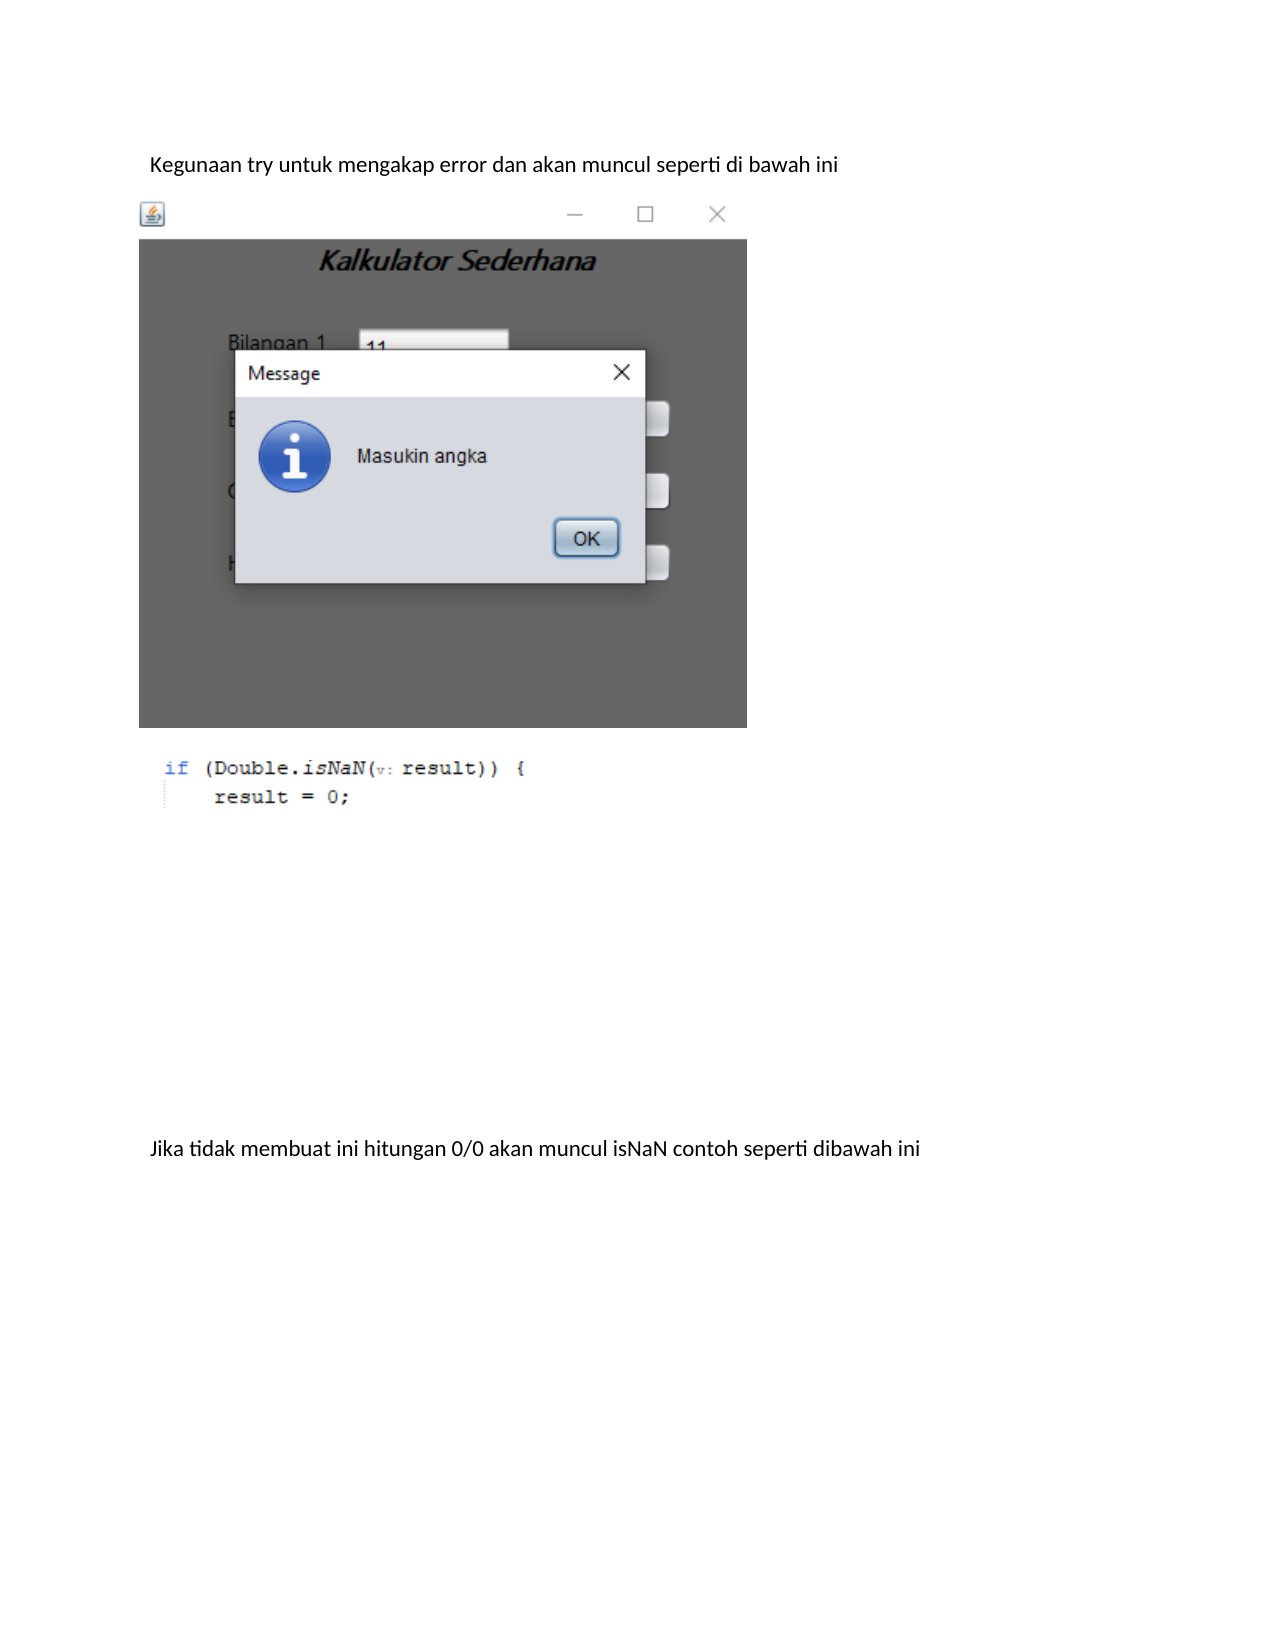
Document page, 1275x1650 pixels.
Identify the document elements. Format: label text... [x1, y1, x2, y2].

picture [150, 760, 574, 813]
text Kegunaan try untuk mengakap error dan akan muncul seperti di bawah ini [150, 150, 1125, 178]
text Jika tidak membuat ini hitungan 0/0 akan muncul isNaN contoh seperti dibawah ini [150, 1134, 1125, 1162]
picture [139, 199, 747, 728]
